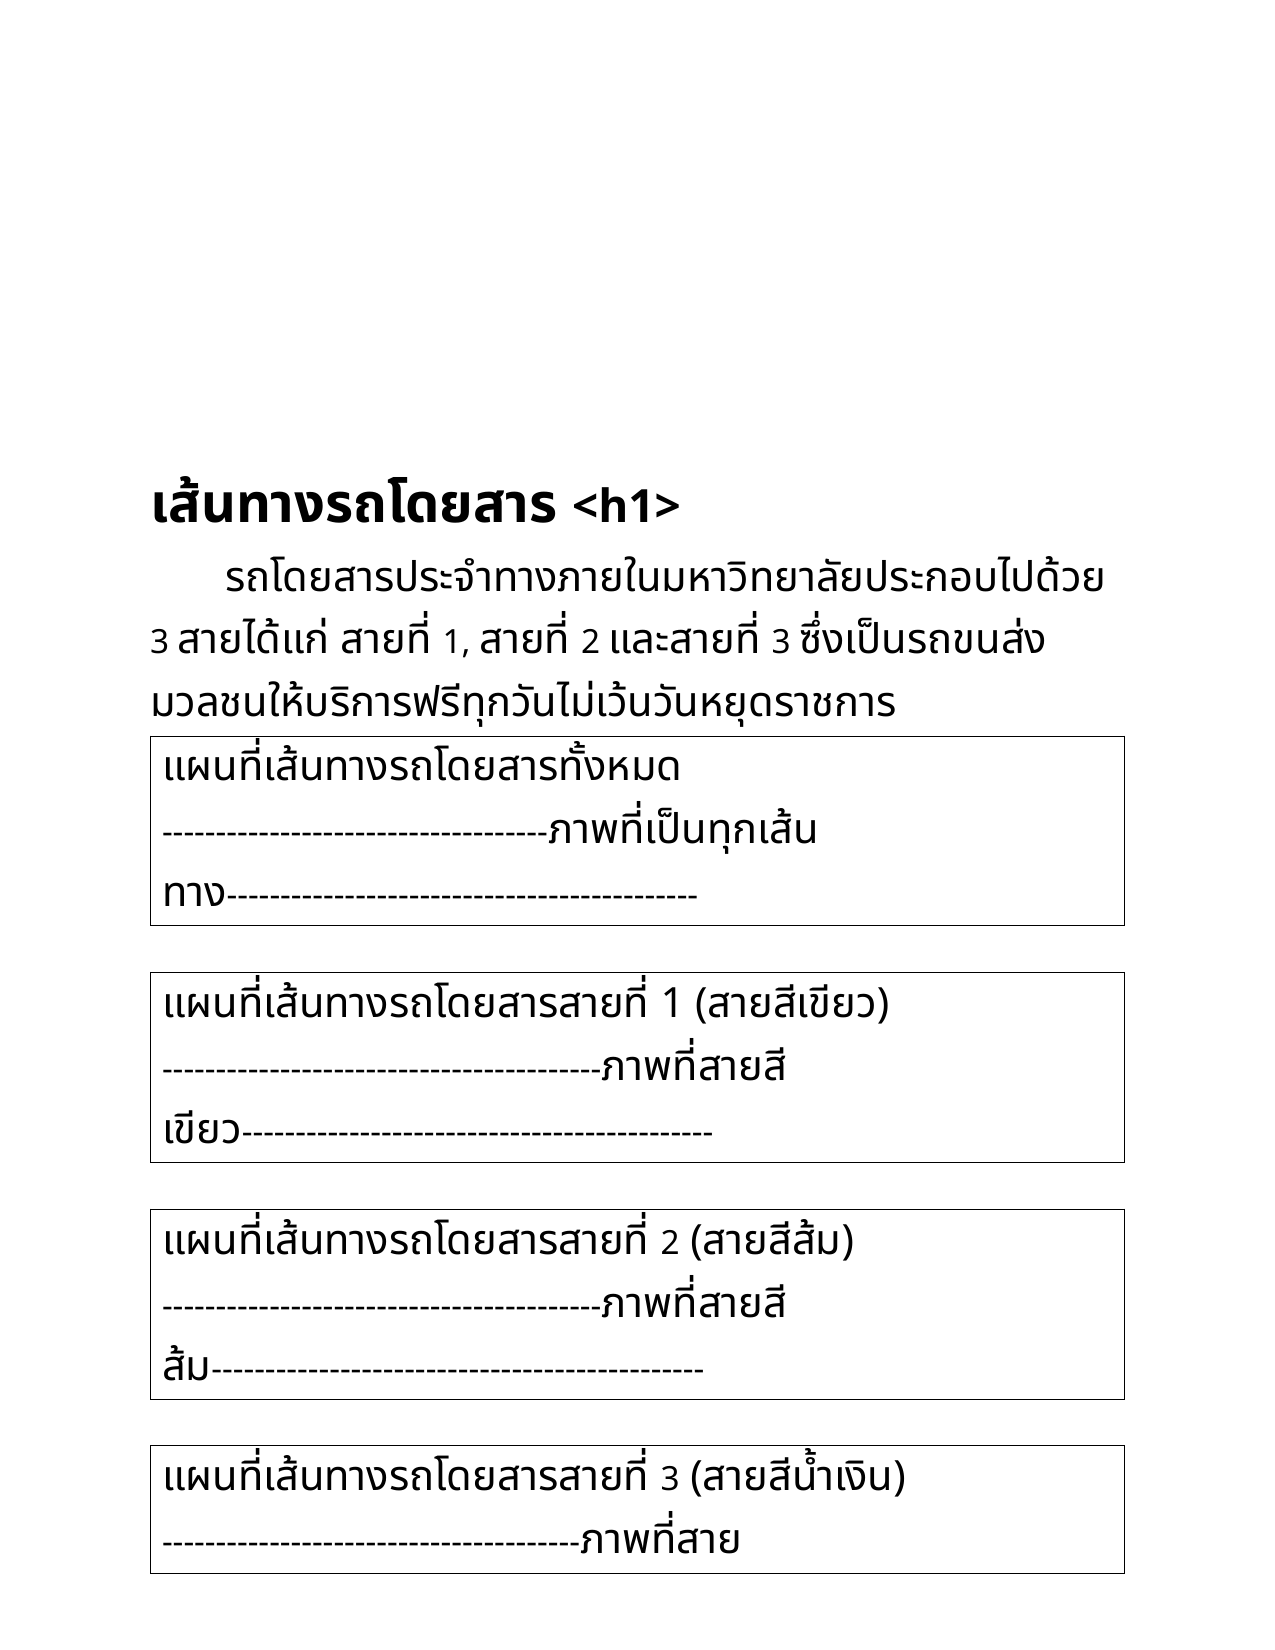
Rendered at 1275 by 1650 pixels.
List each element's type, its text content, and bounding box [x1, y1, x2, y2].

text รถโดยสารประจำทางภายในมหาวิทยาลัยประกอบไปด้วย 3 สายได้แก่ สายที่ 1, สายที่ 2 และสายที่ 3 ซึ่งเป็นรถขนส่งมวลชนให้บริการฟรีทุกวันไม่เว้นวันหยุดราชการ [150, 547, 1125, 736]
table_header แผนที่เส้นทางรถโดยสารสายที่ 2 (สายสีส้ม) -----------------------------------------ภาพที่สายสีส้ม---------------------------------------------- [151, 1210, 1124, 1399]
table_header แผนที่เส้นทางรถโดยสารทั้งหมด ------------------------------------ภาพที่เป็นทุกเส้นทาง-------------------------------------------- [151, 737, 1124, 925]
text เส้นทางรถโดยสาร <h1> [150, 465, 1125, 547]
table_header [151, 1446, 1124, 1572]
table_header แผนที่เส้นทางรถโดยสารสายที่ 1 (สายสีเขียว) -----------------------------------------ภาพที่สายสีเขียว-------------------------------------------- [151, 973, 1124, 1162]
